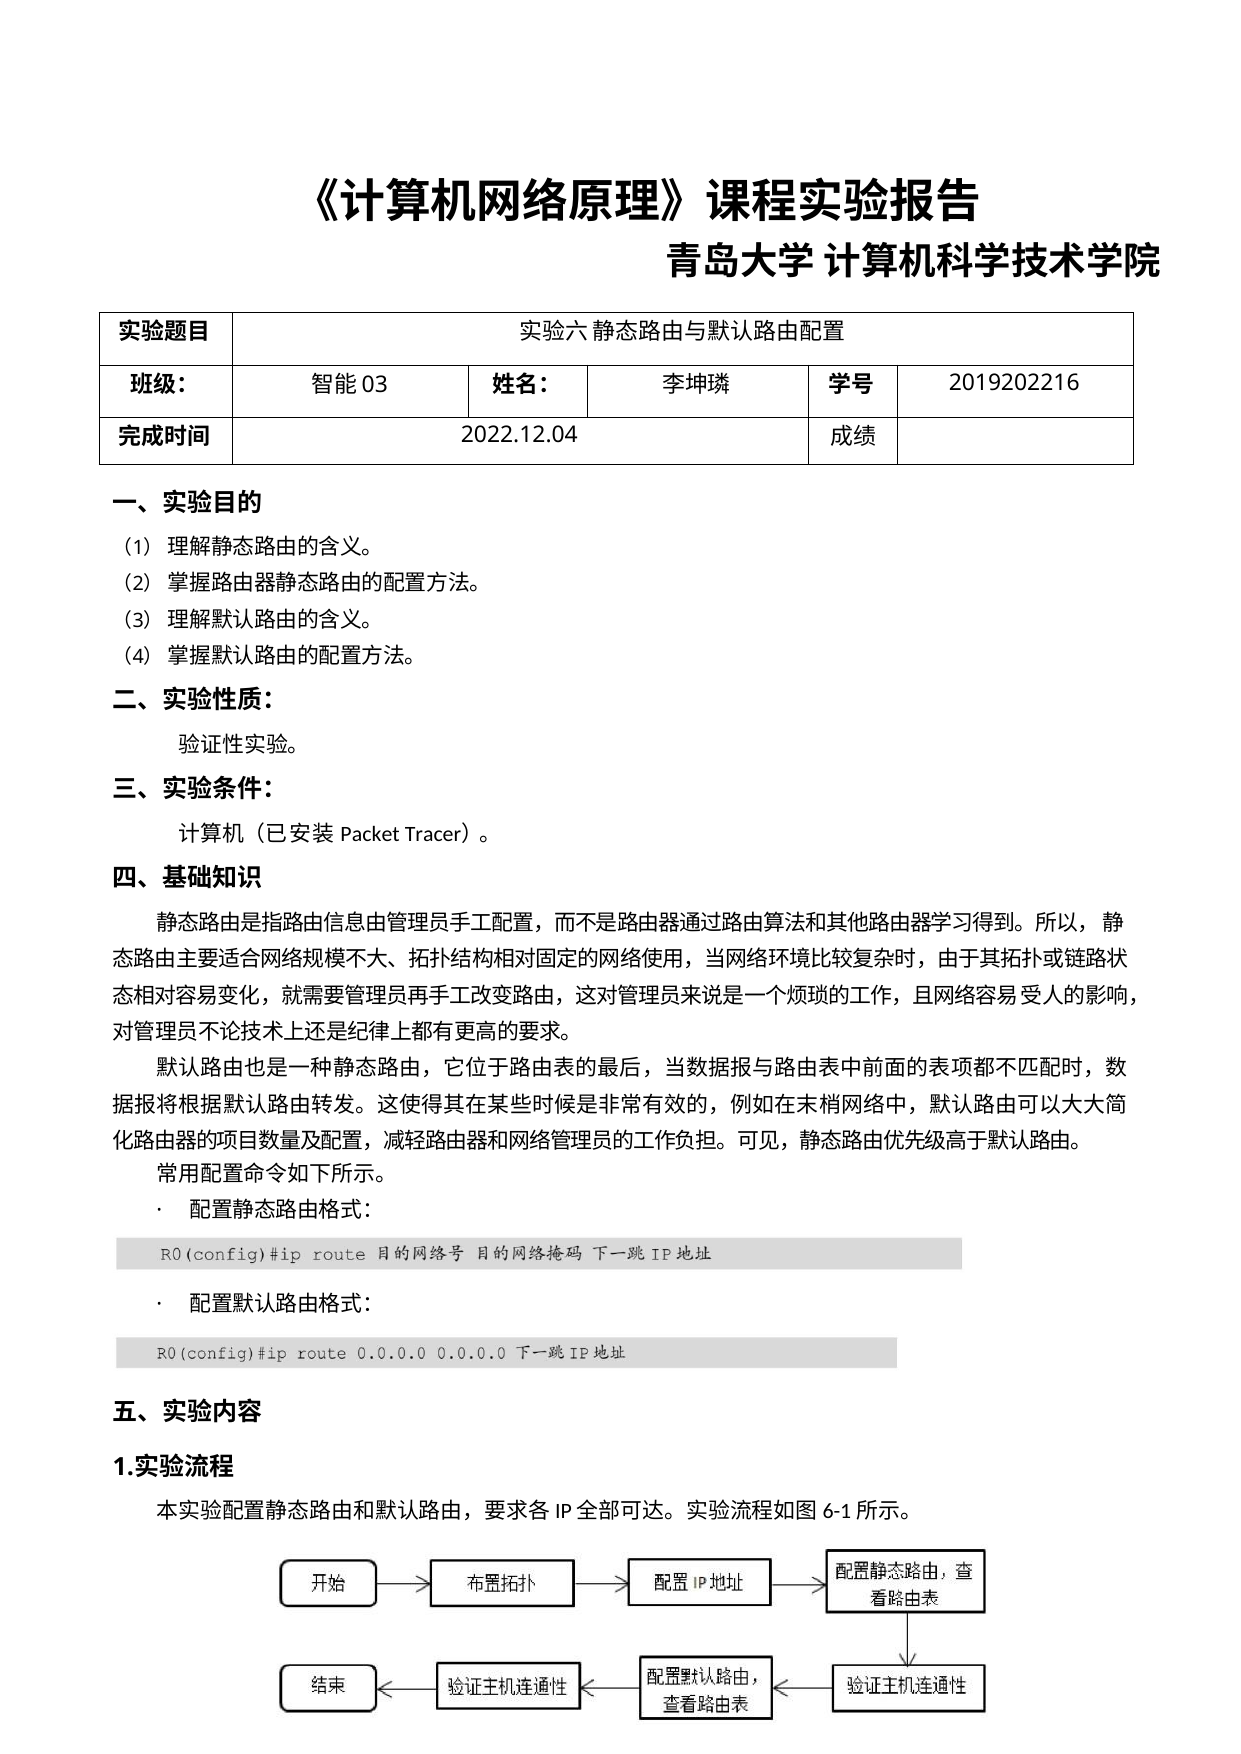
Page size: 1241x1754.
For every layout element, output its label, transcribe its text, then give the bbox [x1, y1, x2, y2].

list 理解静态路由的含义。 [112, 529, 1161, 561]
subtitle 三、实验条件： [112, 769, 1161, 805]
picture [112, 1234, 965, 1273]
list 配置静态路由格式： [156, 1192, 1161, 1224]
list 掌握默认路由的配置方法。 [112, 638, 1161, 669]
text 默认路由也是一种静态路由，它位于路由表的最后，当数据报与路由表中前面的表项都不匹配时，数据报将根据默认路由转发。这使得其在某些时候是非常有效的，例如在末梢网络中，默认路由可以大大简化路由器的项目数量及配置，减轻路由器和网络管理员的工作负担。可见，静态路由优先级高于默认路由。 [112, 1050, 1128, 1155]
subtitle 一、实验目的 [112, 482, 1161, 518]
table_cell 班级： [100, 366, 232, 417]
table_cell 智能03 [233, 366, 468, 417]
text 常用配置命令如下所示。 [156, 1159, 1161, 1187]
table_header 实验题目 [100, 313, 232, 364]
text 青岛大学 计算机科学技术学院 [102, 231, 1161, 285]
picture [276, 1544, 988, 1725]
list 掌握路由器静态路由的配置方法。 [112, 565, 1161, 597]
subtitle 二、实验性质： [112, 680, 1161, 716]
text 计算机（已安装Packet Tracer）。 [178, 816, 1161, 848]
subtitle 《计算机网络原理》课程实验报告 [112, 164, 1161, 231]
subtitle 五、实验内容1.实验流程 [112, 1392, 263, 1483]
table_cell 完成时间 [100, 418, 232, 464]
table_cell 成绩 [809, 418, 897, 464]
table_cell 学号 [809, 366, 897, 417]
text 本实验配置静态路由和默认路由，要求各 IP 全部可达。实验流程如图 6-1 所示。 [156, 1501, 1161, 1523]
table_header 实验六 静态路由与默认路由配置 [233, 313, 1133, 364]
text 验证性实验。 [178, 727, 1161, 758]
table_cell [898, 418, 1133, 464]
table_cell 2022.12.04 [233, 418, 808, 464]
subtitle 四、基础知识 [112, 858, 1161, 894]
table_cell 姓名： [469, 366, 587, 417]
picture [112, 1333, 899, 1371]
table_cell 2019202216 [898, 366, 1133, 417]
list 理解默认路由的含义。 [112, 602, 1161, 633]
table_cell 李坤璘 [588, 366, 808, 417]
text 静态路由是指路由信息由管理员手工配置，而不是路由器通过路由算法和其他路由器学习得到。所以， 静态路由主要适合网络规模不大、拓扑结构相对固定的网络使用，当网络环境比较复杂时，由于其拓扑或链路状态相对容易变化，就需要管理员再手工改变路由，这对管理员来说是一个烦琐的工作，且网络容易受人的影响，对管理员不论技术上还是纪律上都有更高的要求。 [112, 905, 1128, 1046]
